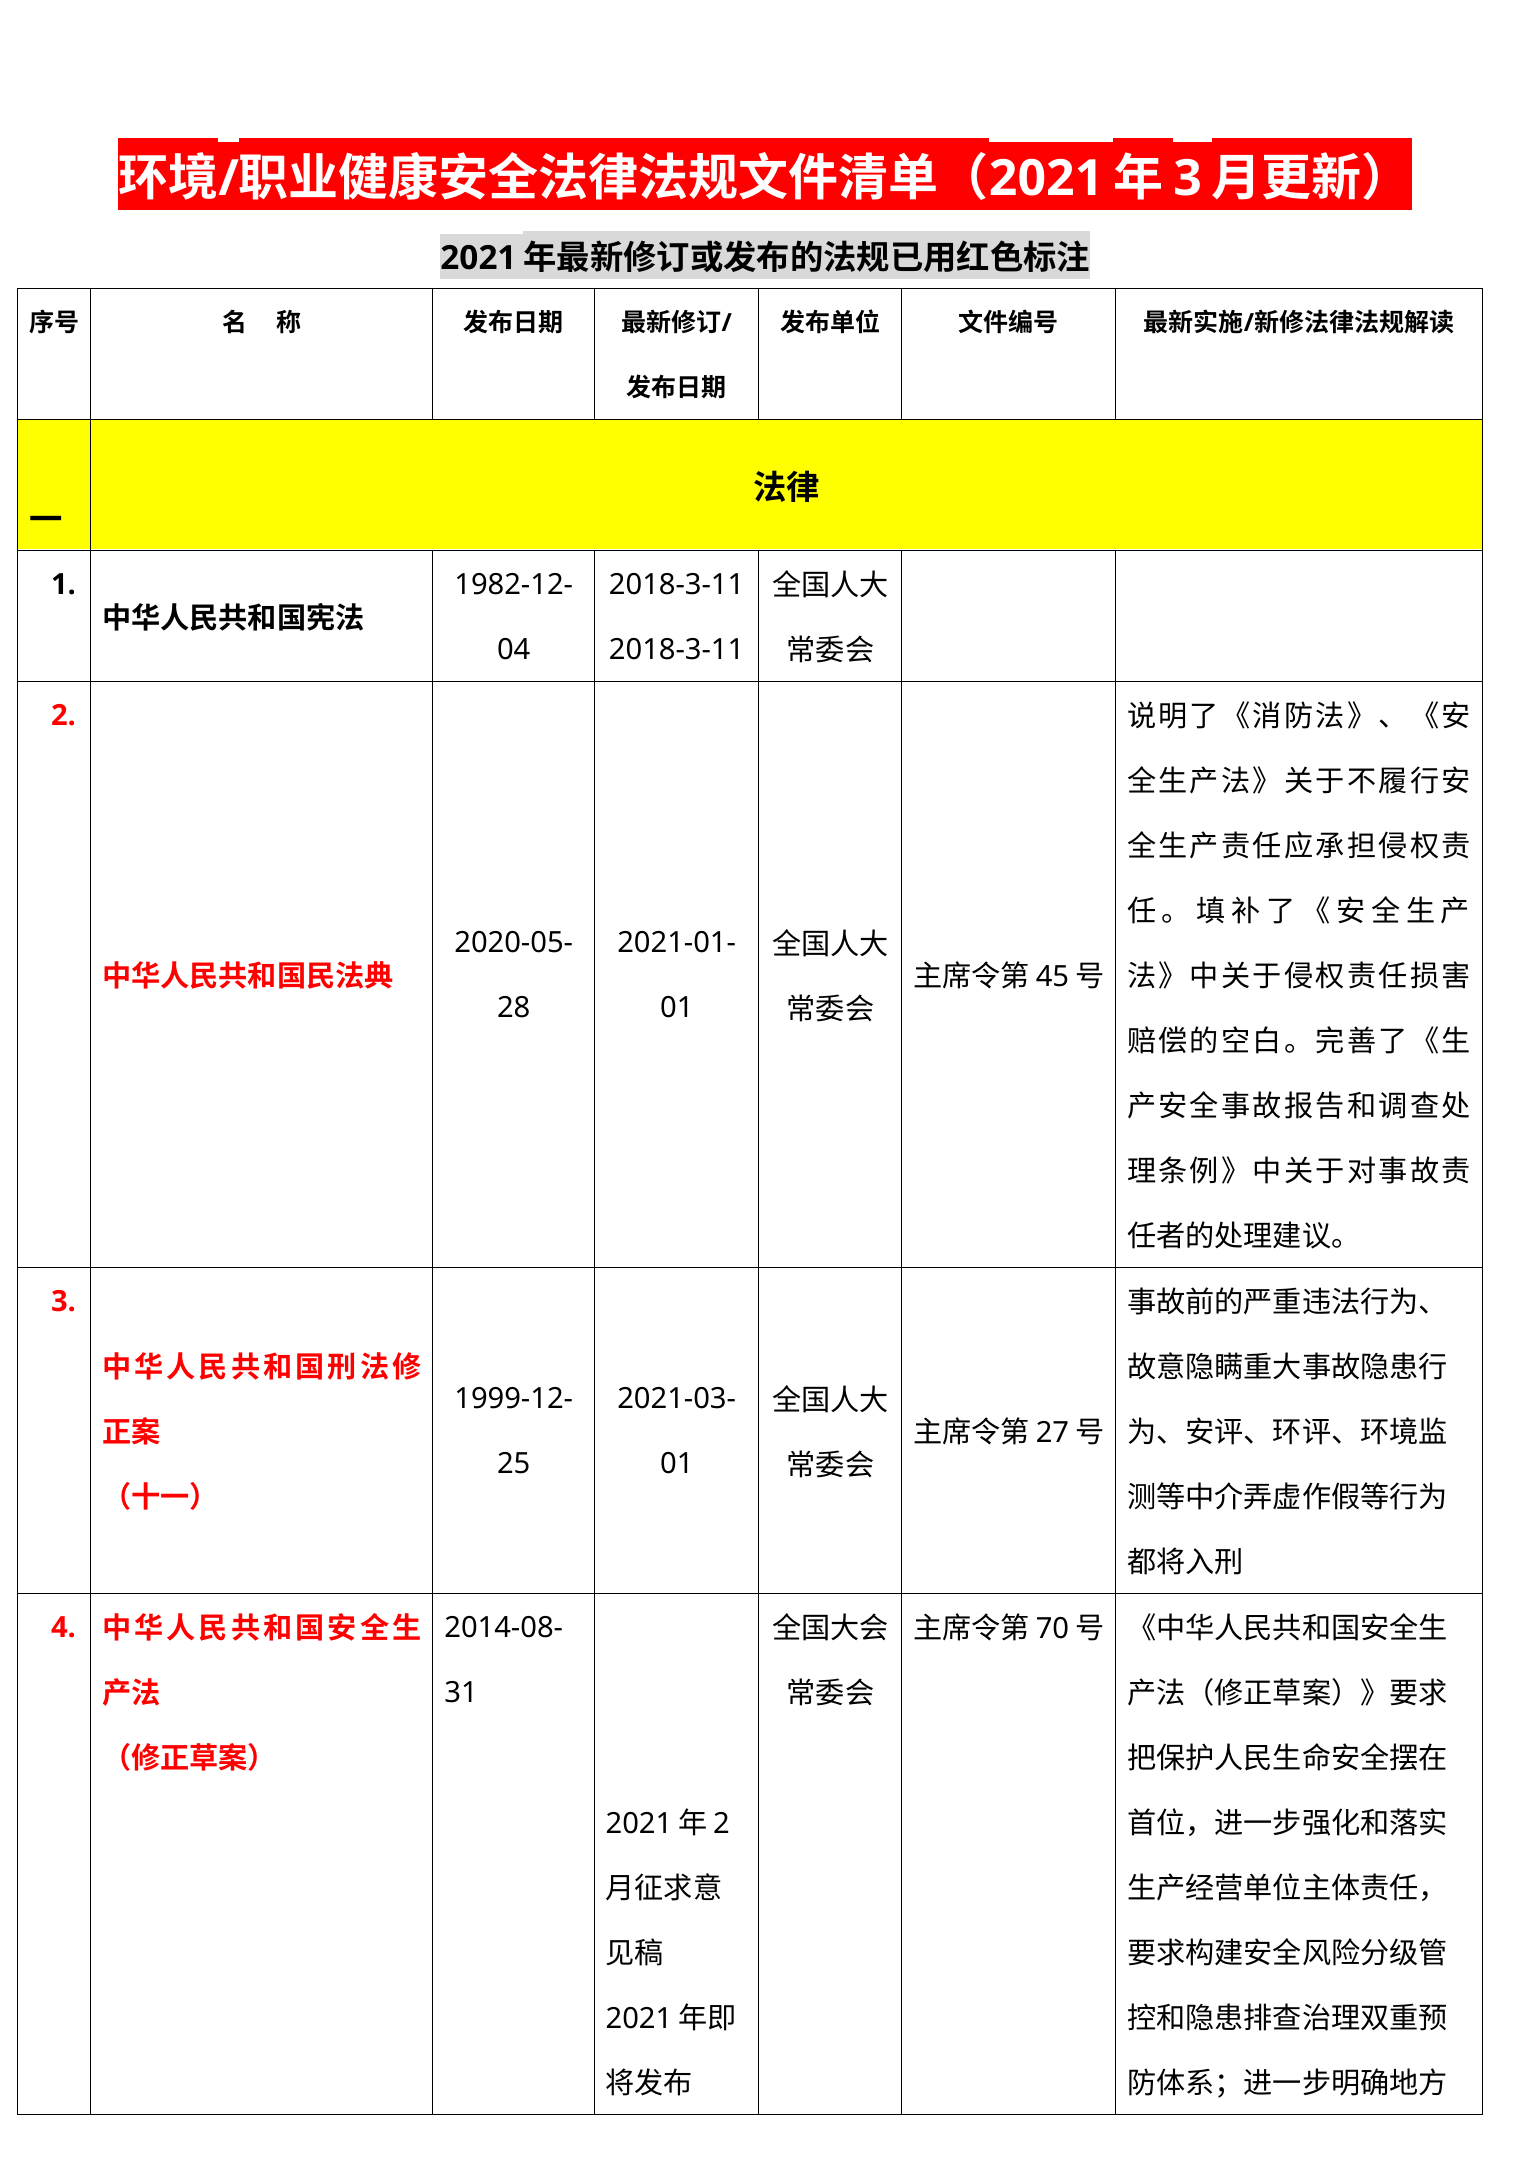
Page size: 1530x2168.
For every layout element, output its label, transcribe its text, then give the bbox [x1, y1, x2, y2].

table_cell 全国人大常委会 [759, 1268, 901, 1593]
table_cell 2021-01-01 [595, 682, 758, 1267]
table_header 最新实施/新修法律法规解读 [1116, 289, 1482, 418]
table_cell 全国人大常委会 [759, 551, 901, 681]
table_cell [595, 1594, 758, 2114]
text 环境/职业健康安全法律法规文件清单（2021年3月更新） [18, 125, 1512, 222]
table_cell 法律 [91, 420, 1482, 549]
table_cell 一 [18, 420, 90, 549]
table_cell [1116, 1594, 1482, 2114]
table_header 最新修订/ 发布日期 [595, 289, 758, 418]
table_cell 全国人大常委会 [759, 682, 901, 1267]
table_cell 2014-08-31 [433, 1594, 594, 2114]
table_cell [1116, 551, 1482, 681]
table_cell 2018-3-11 2018-3-11 [595, 551, 758, 681]
table_cell 事故前的严重违法行为、故意隐瞒重大事故隐患行为、安评、环评、环境监测等中介弄虚作假等行为都将入刑 [1116, 1268, 1482, 1593]
table_cell 2021-03-01 [595, 1268, 758, 1593]
table_cell [902, 551, 1115, 681]
text 2021年最新修订或发布的法规已用红色标注 [18, 222, 1512, 287]
table_cell 主席令第27号 [902, 1268, 1115, 1593]
table_header 序号 [18, 289, 90, 418]
table_cell 主席令第70号 [902, 1594, 1115, 2114]
table_cell 中华人民共和国民法典 [91, 682, 432, 1267]
table_cell 1999-12-25 [433, 1268, 594, 1593]
table_header 发布单位 [759, 289, 901, 418]
table_cell 2020-05-28 [433, 682, 594, 1267]
table_cell 中华人民共和国安全生产法 （修正草案） [91, 1594, 432, 2114]
table_header 发布日期 [433, 289, 594, 418]
table_cell 1982-12-04 [433, 551, 594, 681]
table_cell 中华人民共和国刑法修正案 （十一） [91, 1268, 432, 1593]
table_header 名 称 [91, 289, 432, 418]
table_header 文件编号 [902, 289, 1115, 418]
table_cell 说明了《消防法》、《安全生产法》关于不履行安全生产责任应承担侵权责任。填补了《安全生产法》中关于侵权责任损害赔偿的空白。完善了《生产安全事故报告和调查处理条例》中关于对事故责任者的处理建议。 [1116, 682, 1482, 1267]
table_cell 主席令第45号 [902, 682, 1115, 1267]
table_cell [18, 682, 90, 1267]
table_cell [18, 1268, 90, 1593]
table_cell 中华人民共和国宪法 [91, 551, 432, 681]
table_cell 全国大会常委会 [759, 1594, 901, 2114]
table_cell [18, 551, 90, 681]
table_cell [18, 1594, 90, 2114]
